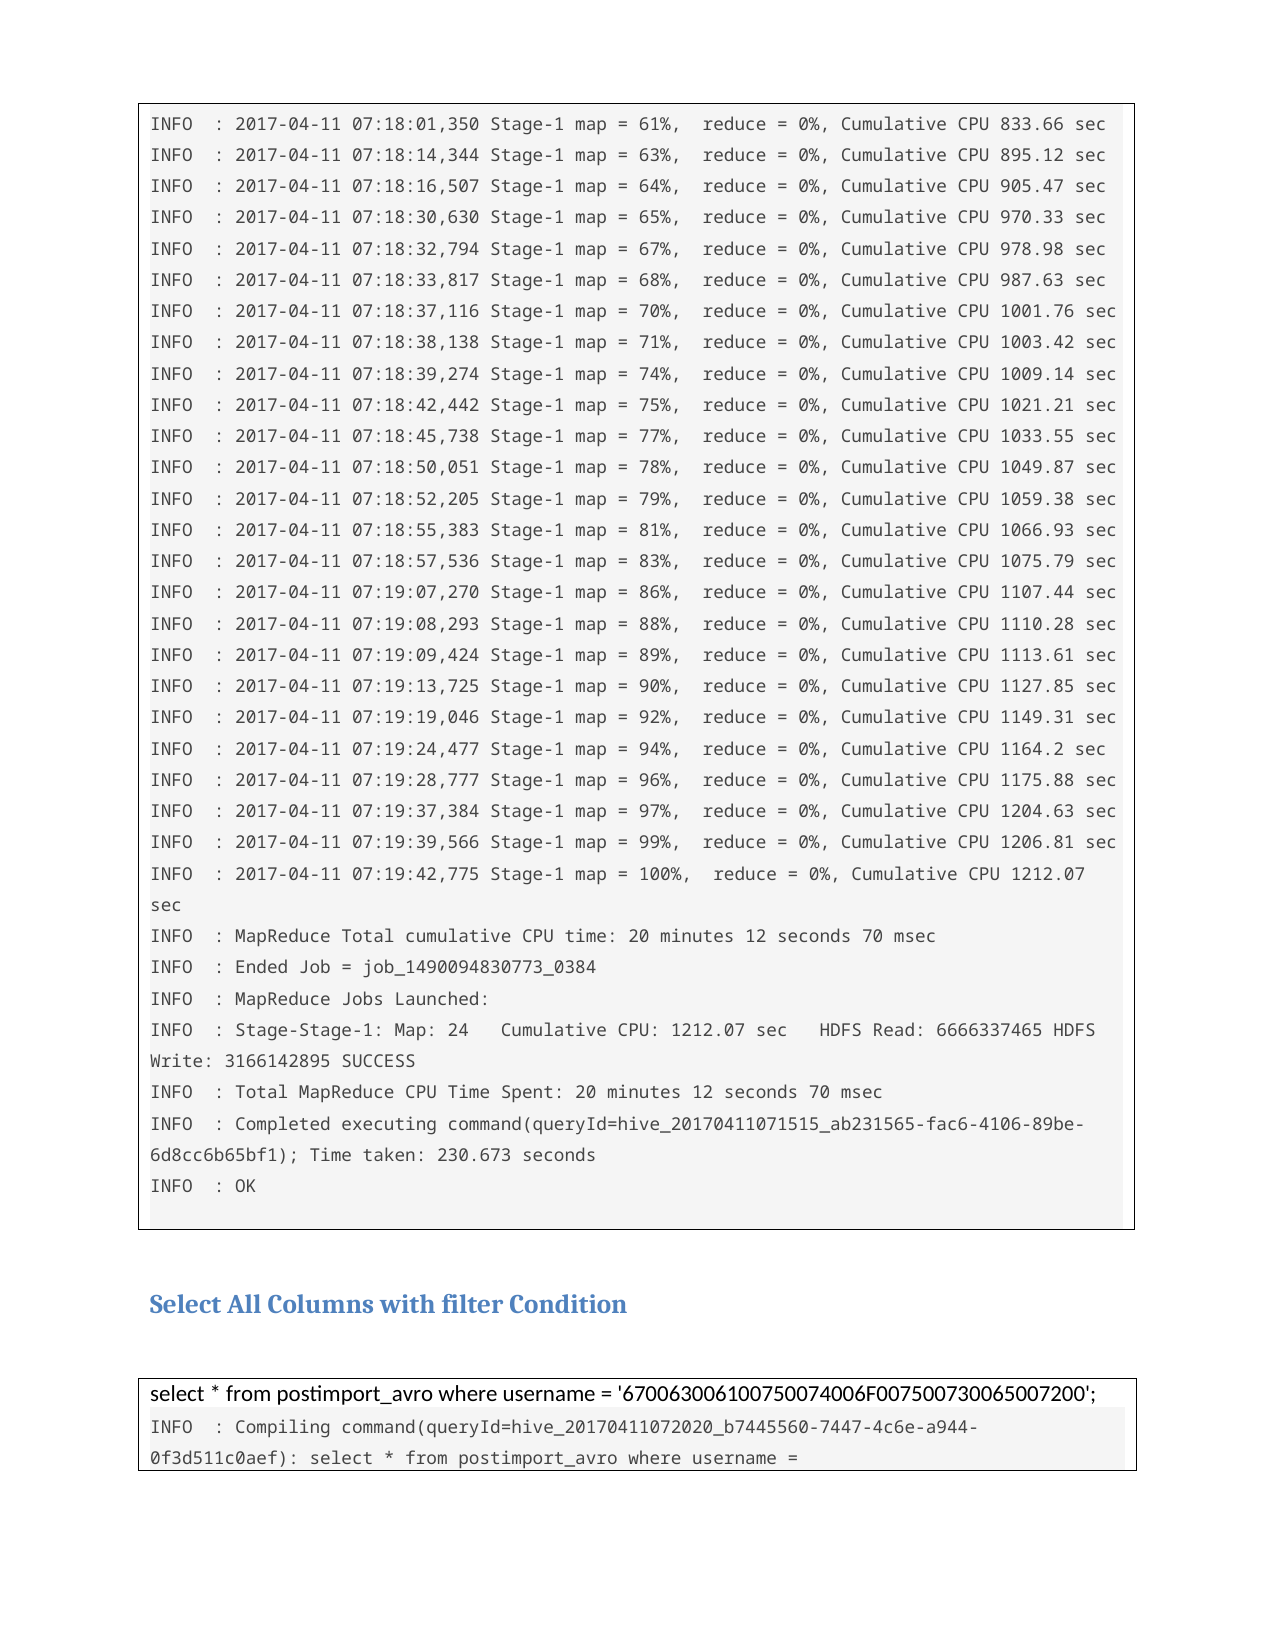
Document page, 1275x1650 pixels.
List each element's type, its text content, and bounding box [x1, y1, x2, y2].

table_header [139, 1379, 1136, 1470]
subtitle Select All Columns with filter Condition [150, 1289, 1125, 1321]
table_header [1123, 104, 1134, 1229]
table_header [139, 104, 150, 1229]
